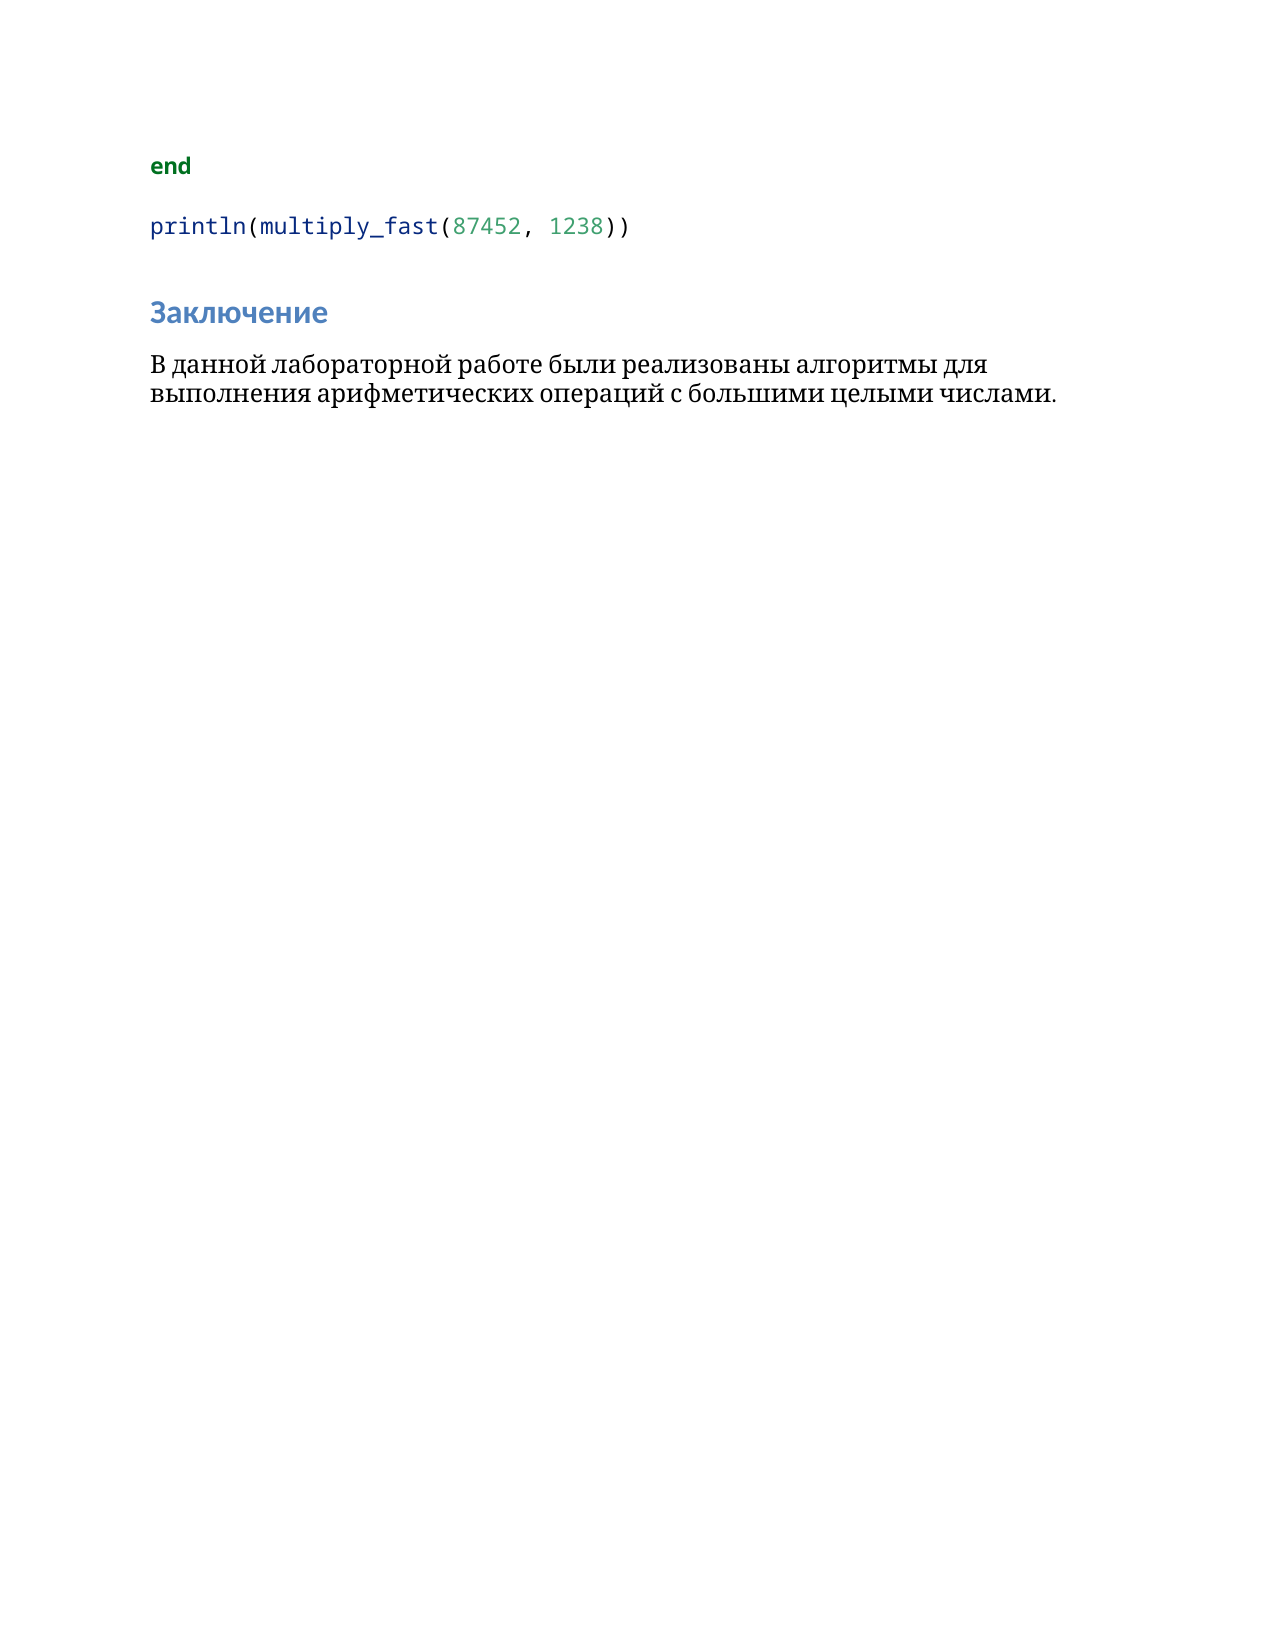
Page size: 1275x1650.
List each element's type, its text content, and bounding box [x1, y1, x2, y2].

subtitle Заключение [150, 291, 1125, 332]
text В данной лабораторной работе были реализованы алгоритмы для выполнения арифметических операций с большими целыми числами. [150, 351, 1125, 408]
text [150, 150, 1125, 241]
